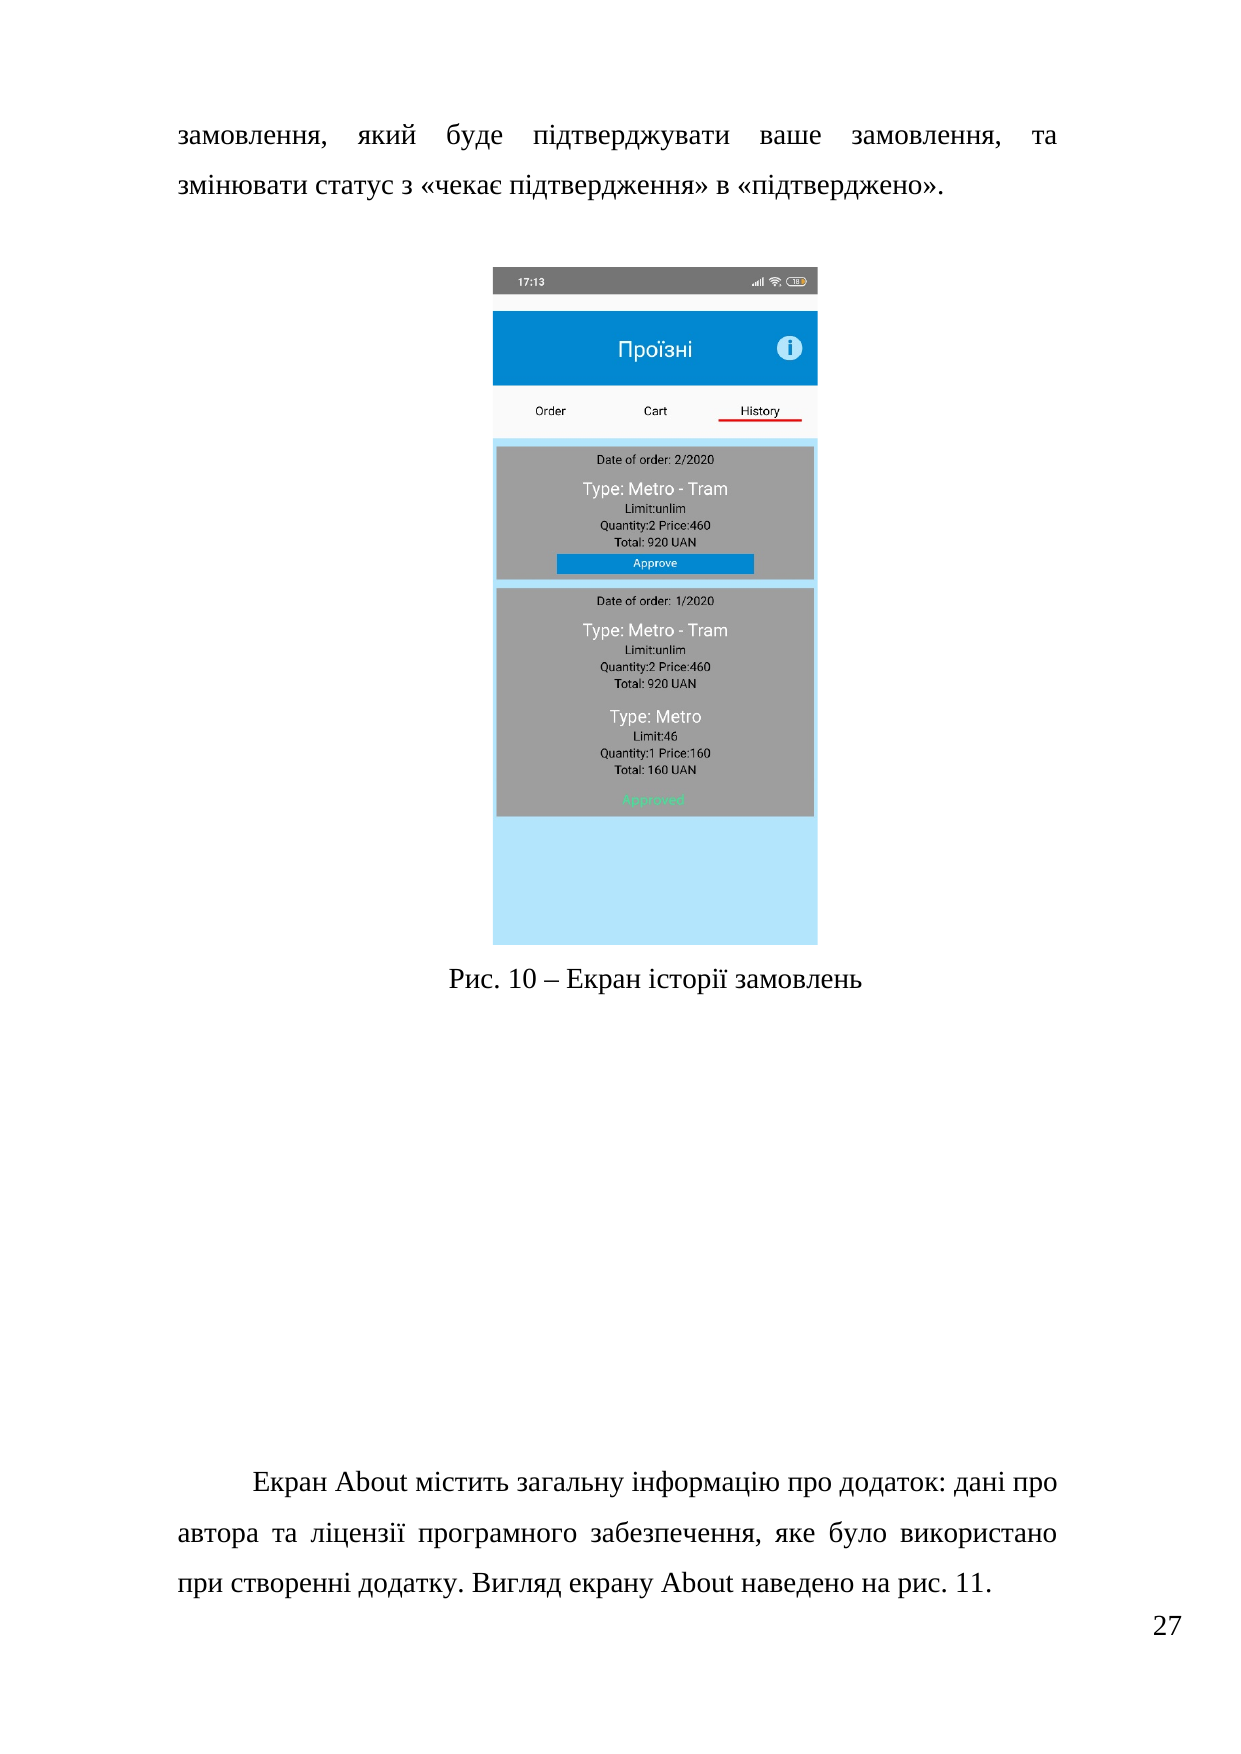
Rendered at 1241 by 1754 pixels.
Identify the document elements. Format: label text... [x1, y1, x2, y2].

picture [492, 383, 818, 945]
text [177, 117, 1058, 201]
text Рис. 10 – Екран історії замовлень [177, 961, 1058, 995]
text Екран About містить загальну інформацію про додаток: дані про автора та ліцензії програмного забезпечення, яке було використано при створенні додатку. Вигляд екрану About наведено на рис. 11. [177, 1464, 1058, 1598]
picture [492, 267, 818, 310]
picture [492, 313, 818, 379]
